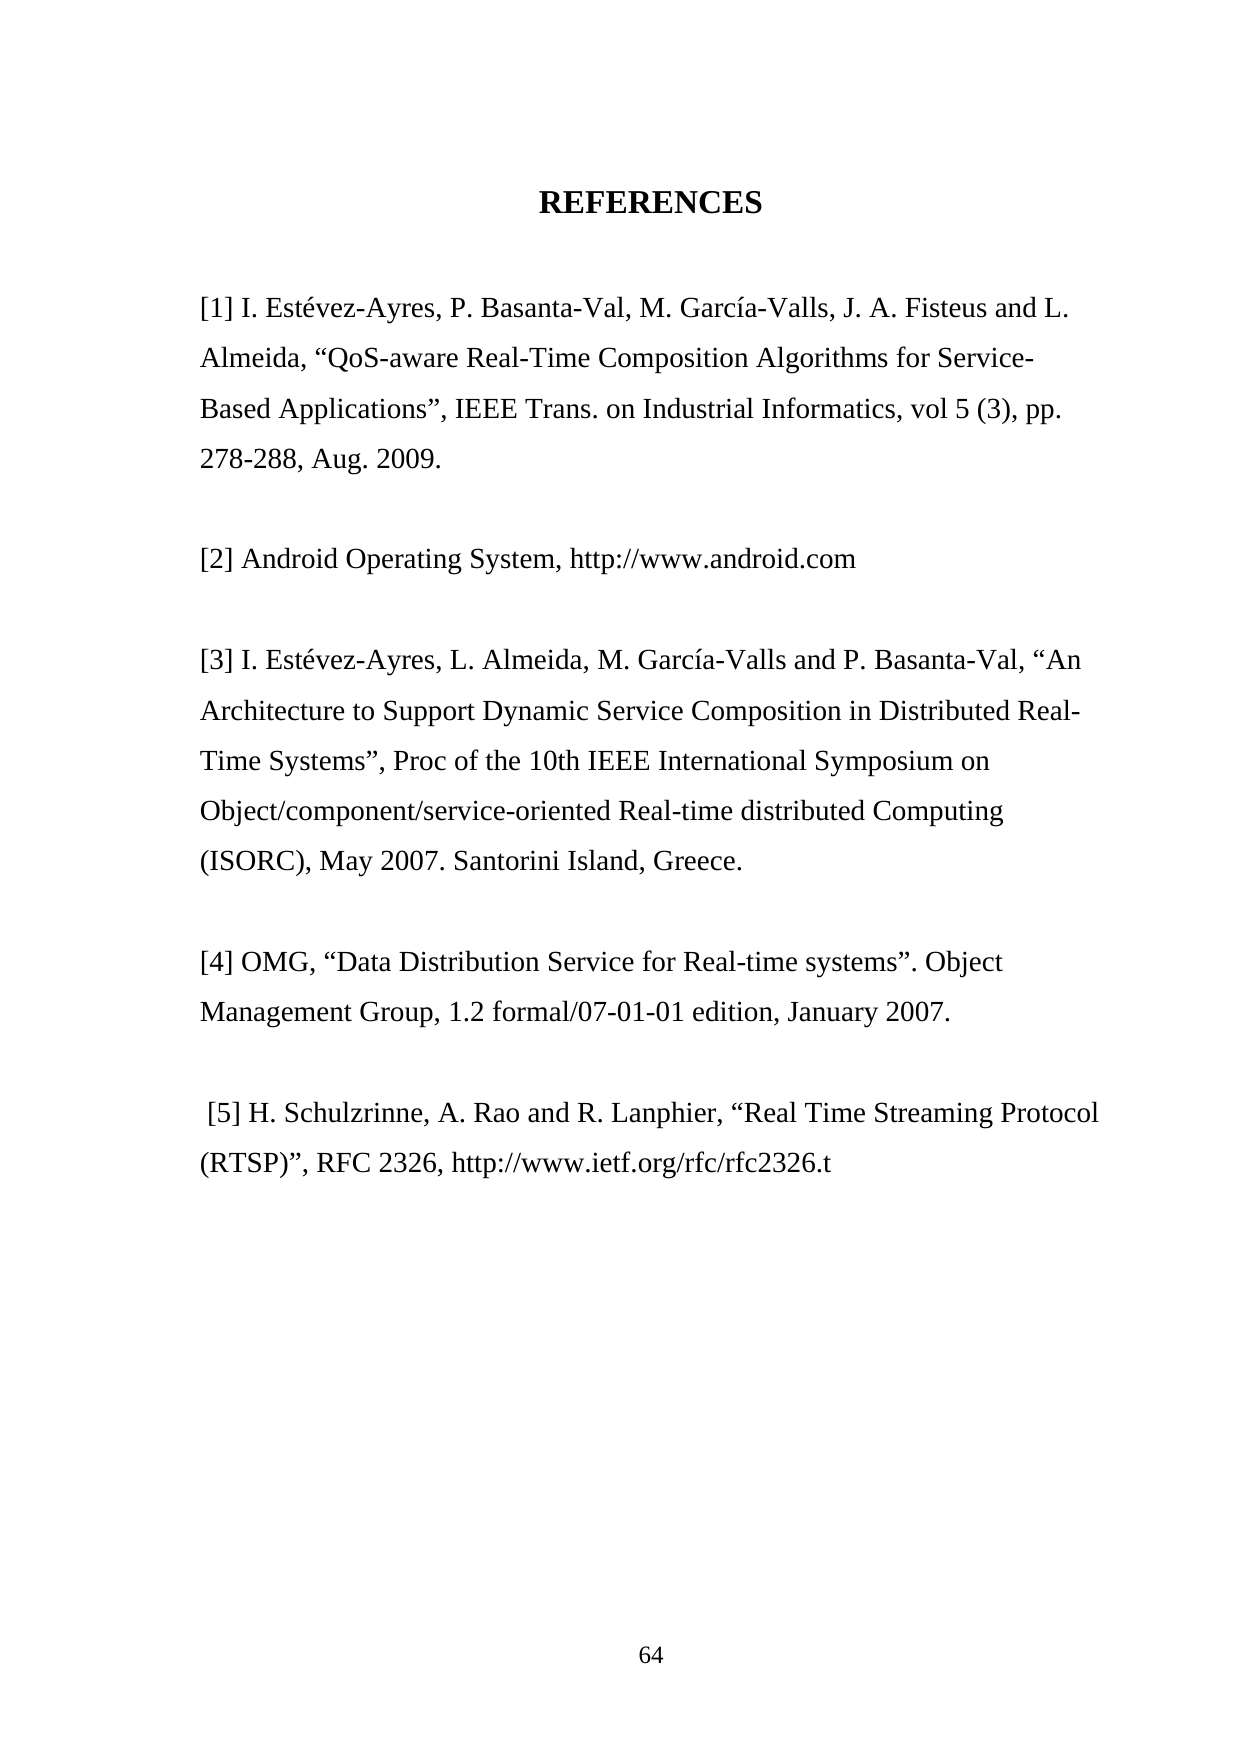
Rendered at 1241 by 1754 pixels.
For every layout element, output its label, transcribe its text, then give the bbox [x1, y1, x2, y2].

text (RTSP)”, RFC 2326, http://www.ietf.org/rfc/rfc2326.t [199, 1145, 1102, 1179]
text [3] I. Estévez-Ayres, L. Almeida, M. García-Valls and P. Basanta-Val, “An Architecture to Support Dynamic Service Composition in Distributed Real-Time Systems”, Proc of the 10th IEEE International Symposium on Object/component/service-oriented Real-time distributed Computing (ISORC), May 2007. Santorini Island, Greece. [199, 642, 1102, 877]
text REFERENCES [199, 182, 1102, 221]
text [4] OMG, “Data Distribution Service for Real-time systems”. Object Management Group, 1.2 formal/07-01-01 edition, January 2007. [199, 944, 1102, 1028]
text [5] H. Schulzrinne, A. Rao and R. Lanphier, “Real Time Streaming Protocol [199, 1095, 1102, 1129]
text 64 [199, 1640, 1102, 1668]
text [1] I. Estévez-Ayres, P. Basanta-Val, M. García-Valls, J. A. Fisteus and L. Almeida, “QoS-aware Real-Time Composition Algorithms for Service- Based Applications”, IEEE Trans. on Industrial Informatics, vol 5 (3), pp. 278-288, Aug. 2009. [199, 290, 1102, 474]
text [2] Android Operating System, http://www.android.com [199, 542, 1102, 575]
